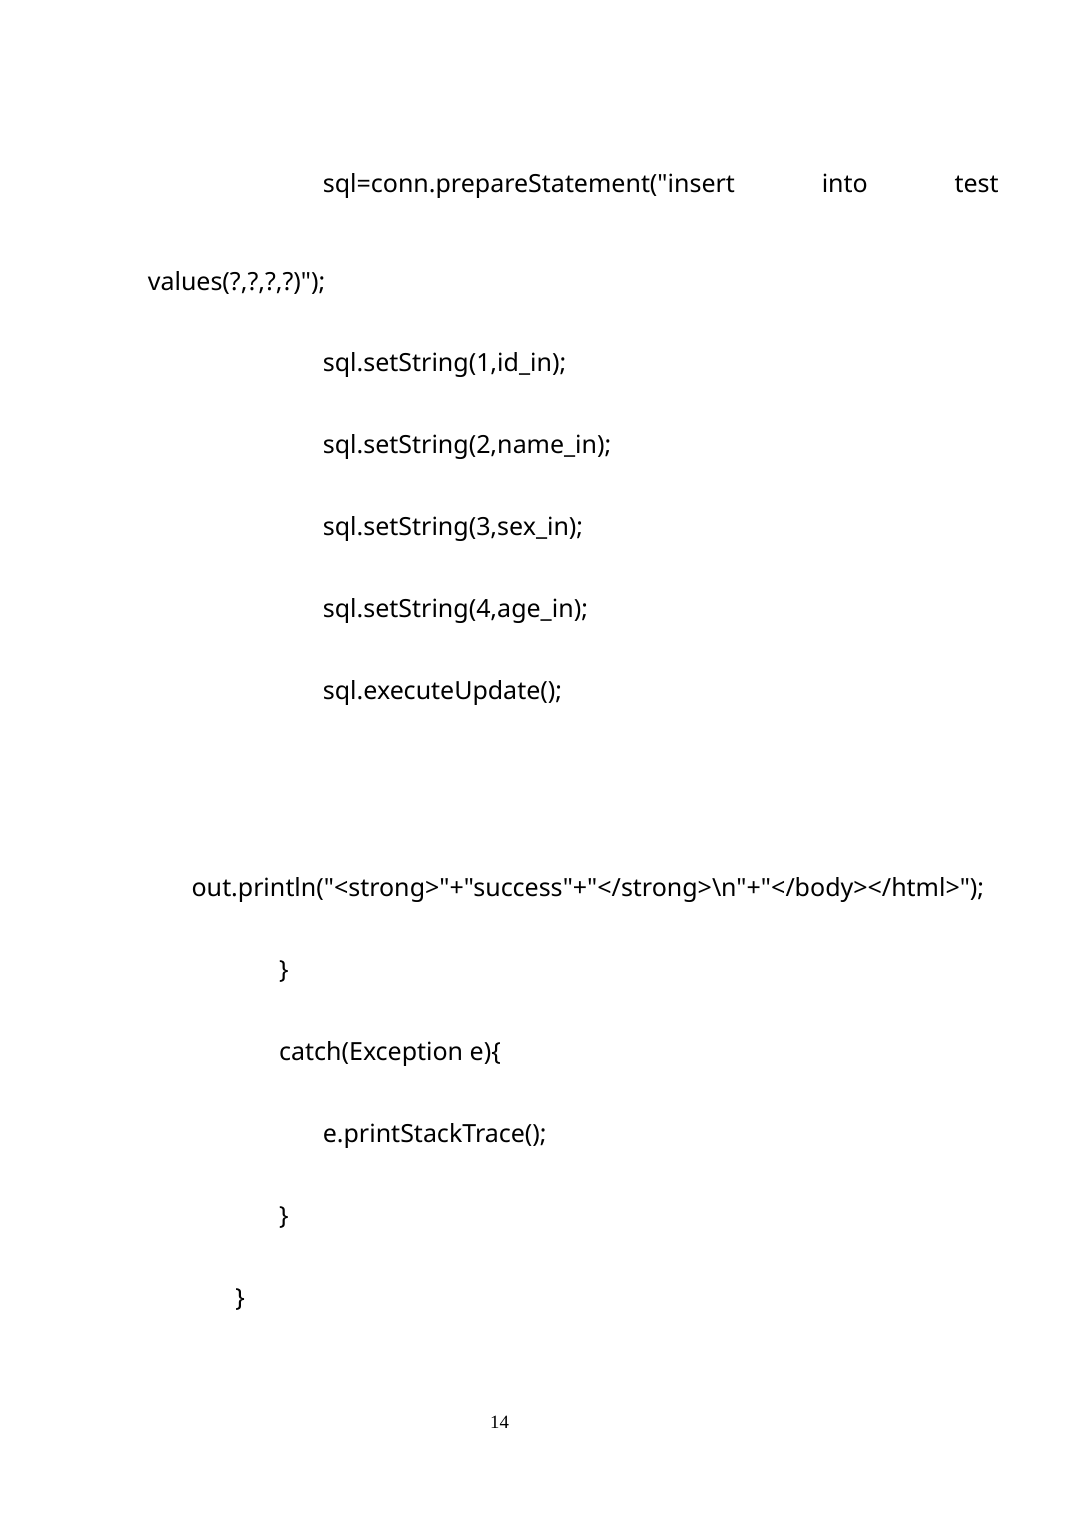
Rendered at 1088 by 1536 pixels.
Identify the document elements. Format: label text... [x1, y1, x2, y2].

list out.println("<strong>"+"success"+"</strong>\n"+"</body></html>"); [148, 789, 999, 919]
list e.printStackTrace(); [148, 1100, 999, 1165]
list sql.setString(1,id_in); [148, 330, 999, 395]
list sql.executeUpdate(); [148, 658, 999, 723]
list sql.setString(4,age_in); [148, 576, 999, 641]
list } [148, 1264, 999, 1329]
list catch(Exception e){ [148, 1018, 999, 1083]
list sql=conn.prepareStatement("insert into test values(?,?,?,?)"); [148, 150, 999, 313]
list } [148, 1182, 999, 1247]
list sql.setString(2,name_in); [148, 412, 999, 477]
list } [148, 936, 999, 1001]
list sql.setString(3,sex_in); [148, 494, 999, 559]
